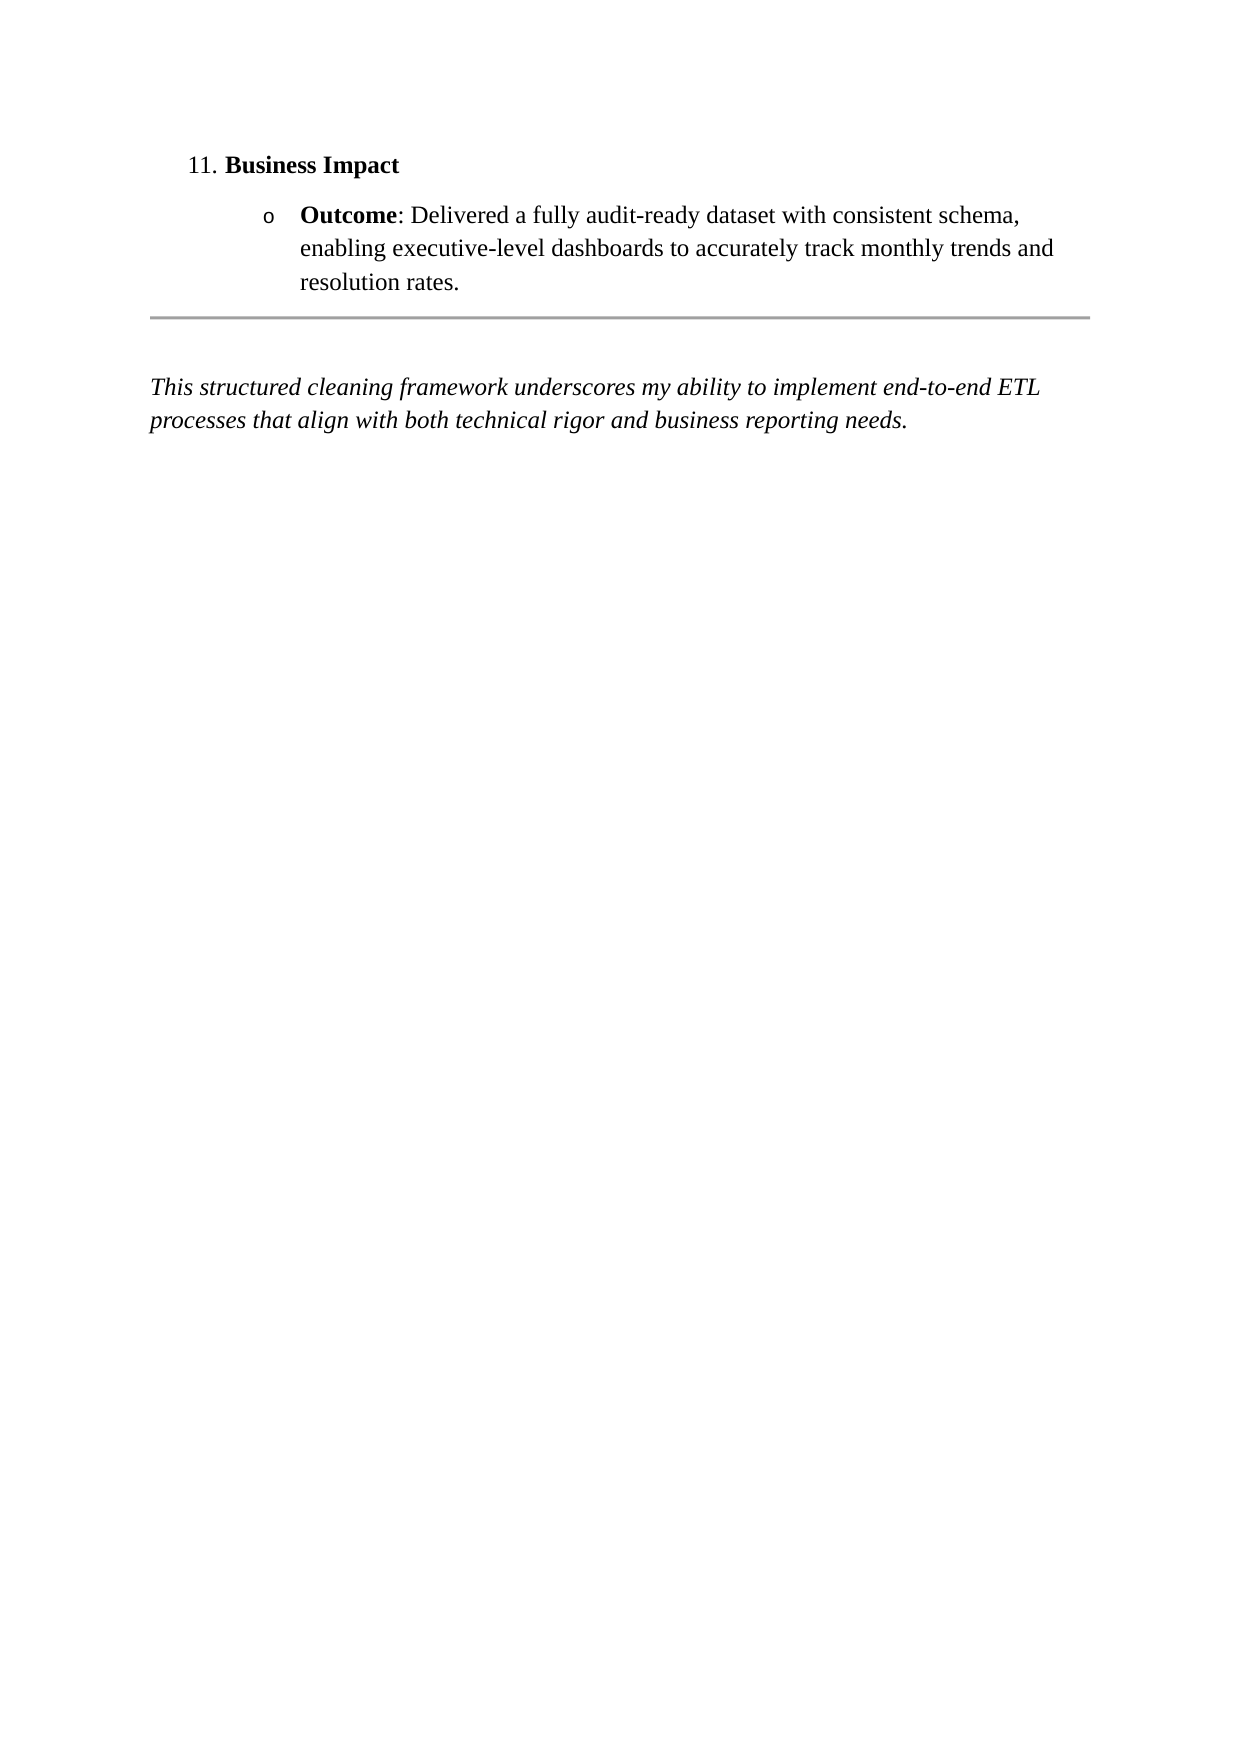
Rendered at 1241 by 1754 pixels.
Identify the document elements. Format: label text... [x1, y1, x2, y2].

list Business Impact [187, 150, 1090, 179]
list Outcome: Delivered a fully audit-ready dataset with consistent schema, enabling executive-level dashboards to accurately track monthly trends and resolution rates. [262, 200, 1090, 295]
text This structured cleaning framework underscores my ability to implement end-to-end ETL processes that align with both technical rigor and business reporting needs. [150, 372, 1090, 434]
